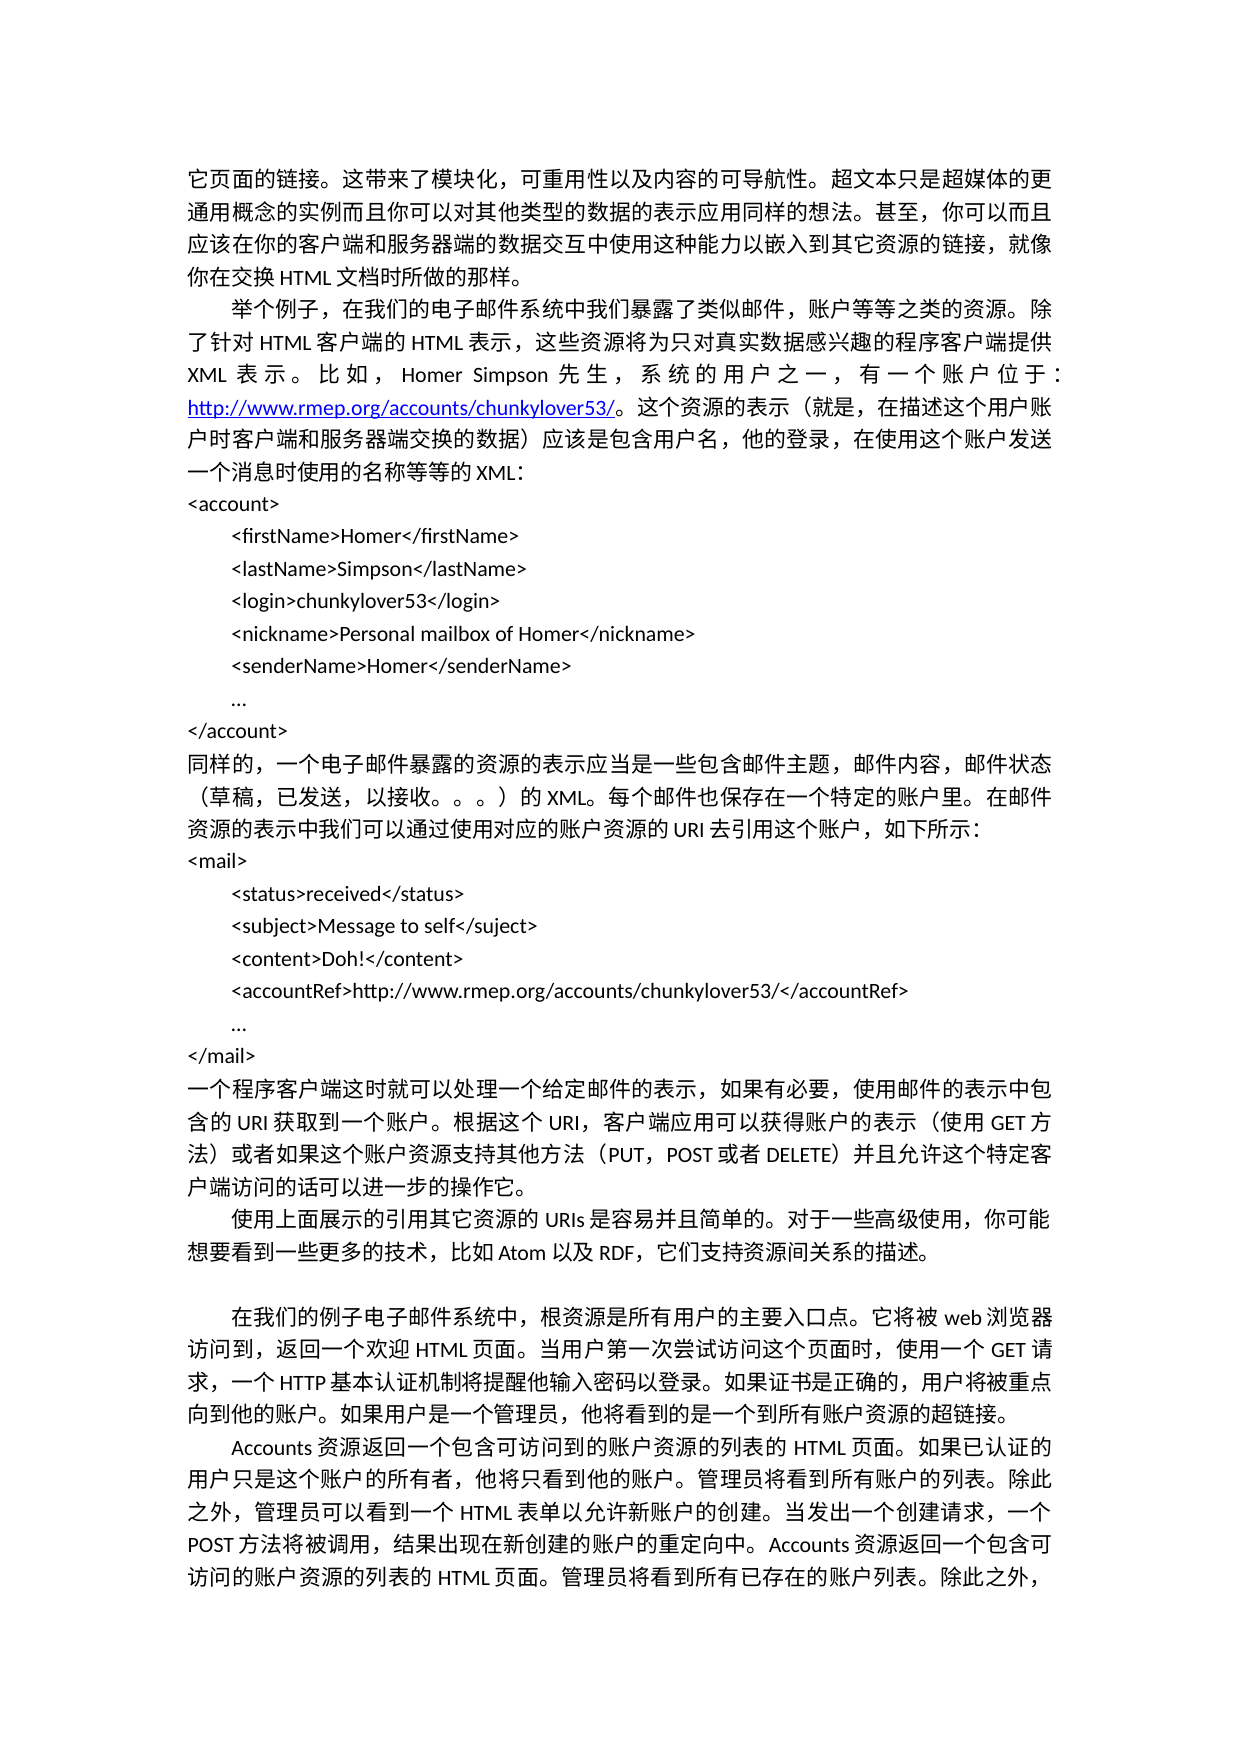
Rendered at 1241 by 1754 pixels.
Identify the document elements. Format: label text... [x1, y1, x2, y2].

text </mail> [187, 1039, 1053, 1072]
text <content>Doh!</content> [187, 942, 1053, 974]
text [187, 162, 1053, 292]
text <accountRef>http://www.rmep.org/accounts/chunkylover53/</accountRef> [187, 974, 1053, 1007]
text <lastName>Simpson</lastName> [187, 552, 1053, 584]
text 同样的，一个电子邮件暴露的资源的表示应当是一些包含邮件主题，邮件内容，邮件状态（草稿，已发送，以接收。。。）的XML。每个邮件也保存在一个特定的账户里。在邮件资源的表示中我们可以通过使用对应的账户资源的URI去引用这个账户，如下所示： [187, 747, 1053, 844]
text 使用上面展示的引用其它资源的URIs是容易并且简单的。对于一些高级使用，你可能想要看到一些更多的技术，比如Atom以及RDF，它们支持资源间关系的描述。 [187, 1202, 1053, 1267]
text </account> [187, 714, 1053, 747]
text <login>chunkylover53</login> [187, 584, 1053, 617]
text <mail> [187, 844, 1053, 877]
text 在我们的例子电子邮件系统中，根资源是所有用户的主要入口点。它将被web浏览器访问到，返回一个欢迎HTML页面。当用户第一次尝试访问这个页面时，使用一个GET请求，一个HTTP基本认证机制将提醒他输入密码以登录。如果证书是正确的，用户将被重点向到他的账户。如果用户是一个管理员，他将看到的是一个到所有账户资源的超链接。 [187, 1299, 1053, 1429]
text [187, 1429, 1053, 1592]
text <firstName>Homer</firstName> [187, 519, 1053, 552]
text 一个程序客户端这时就可以处理一个给定邮件的表示，如果有必要，使用邮件的表示中包含的URI获取到一个账户。根据这个URI，客户端应用可以获得账户的表示（使用GET方法）或者如果这个账户资源支持其他方法（PUT，POST或者DELETE）并且允许这个特定客户端访问的话可以进一步的操作它。 [187, 1072, 1053, 1202]
text <subject>Message to self</suject> [187, 909, 1053, 942]
text … [187, 1007, 1053, 1039]
text <nickname>Personal mailbox of Homer</nickname> [187, 617, 1053, 649]
text <senderName>Homer</senderName> [187, 649, 1053, 682]
text 举个例子，在我们的电子邮件系统中我们暴露了类似邮件，账户等等之类的资源。除了针对HTML客户端的HTML表示，这些资源将为只对真实数据感兴趣的程序客户端提供XML表示。比如，Homer Simpson先生，系统的用户之一，有一个账户位于：http://www.rmep.org/accounts/chunkylover53/。这个资源的表示（就是，在描述这个用户账户时客户端和服务器端交换的数据）应该是包含用户名，他的登录，在使用这个账户发送一个消息时使用的名称等等的XML： [187, 292, 1053, 487]
text … [187, 682, 1053, 714]
text <account> [187, 487, 1053, 519]
text <status>received</status> [187, 877, 1053, 909]
